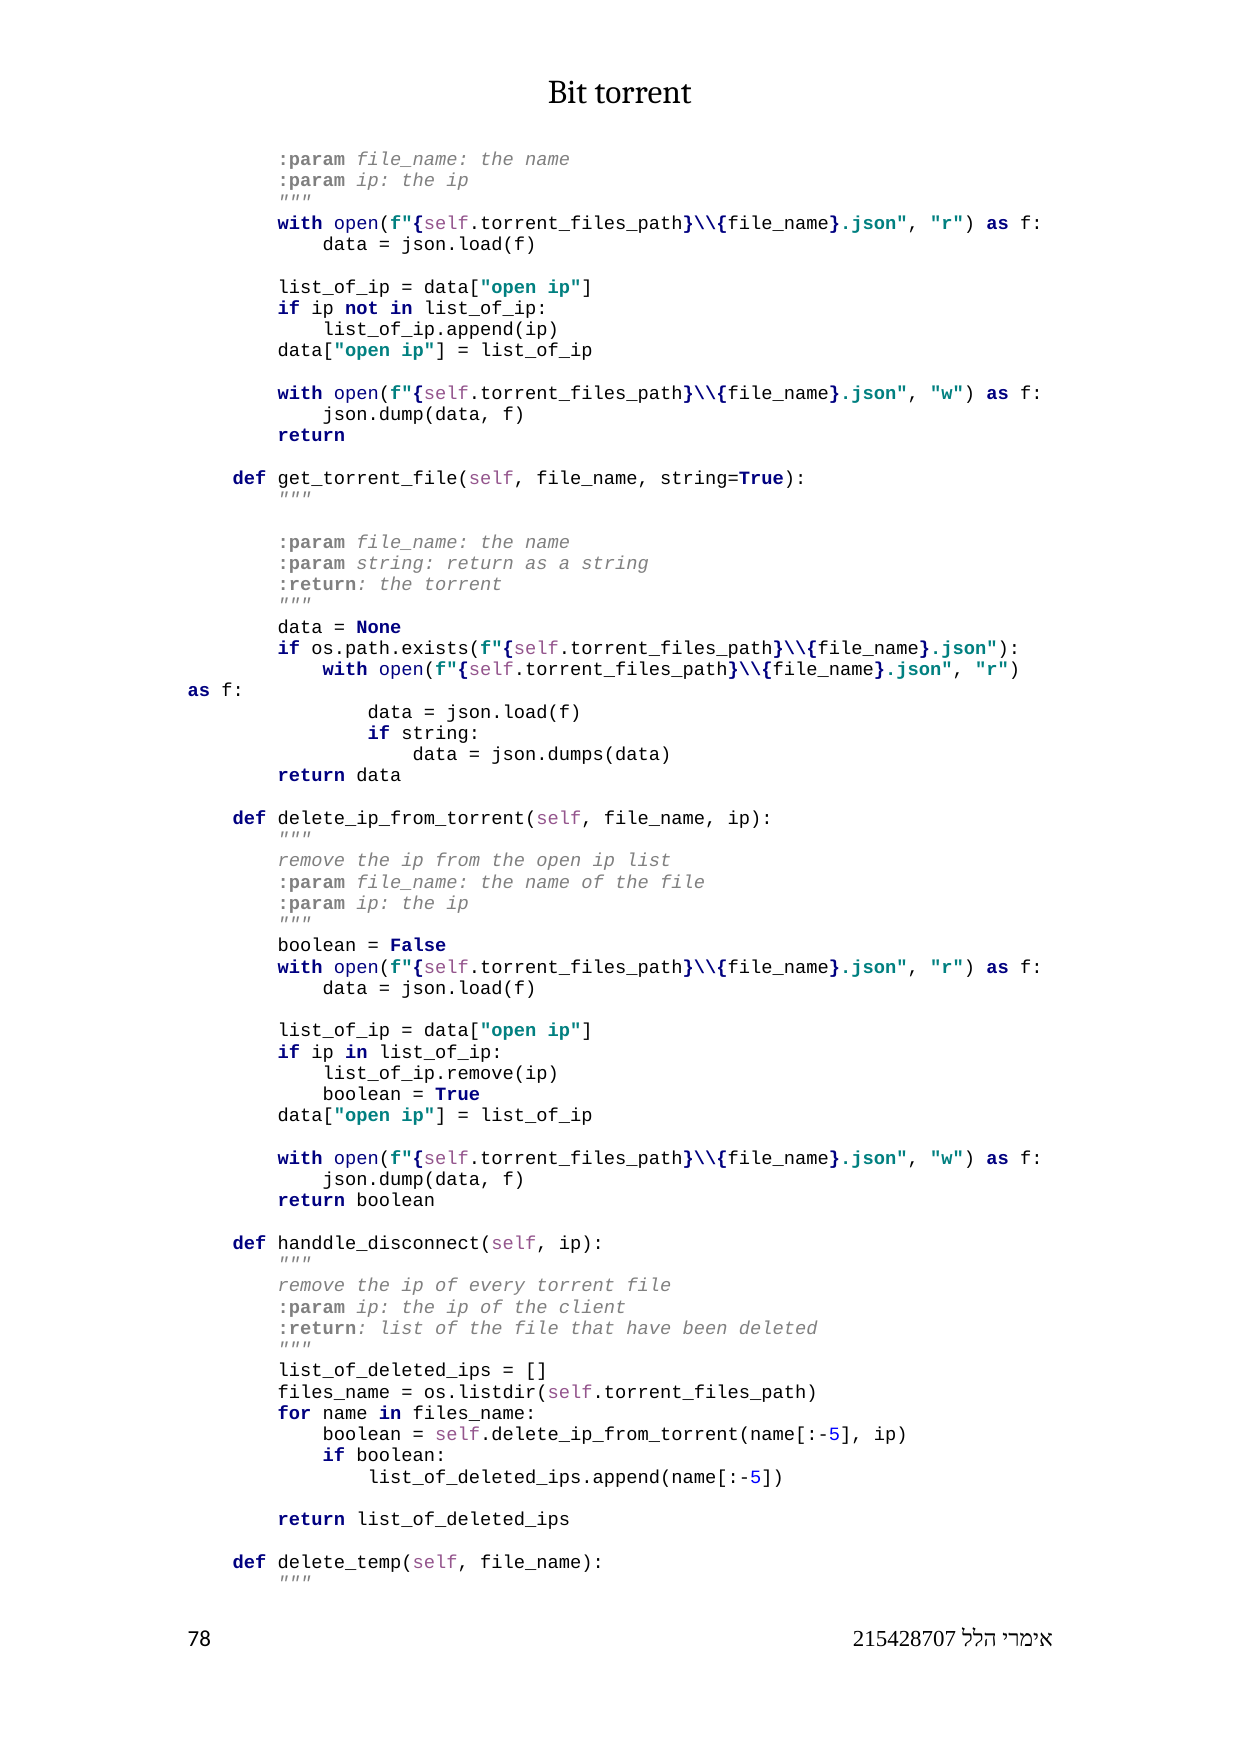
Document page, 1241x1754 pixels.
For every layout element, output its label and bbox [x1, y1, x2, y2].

text [187, 150, 1053, 1595]
